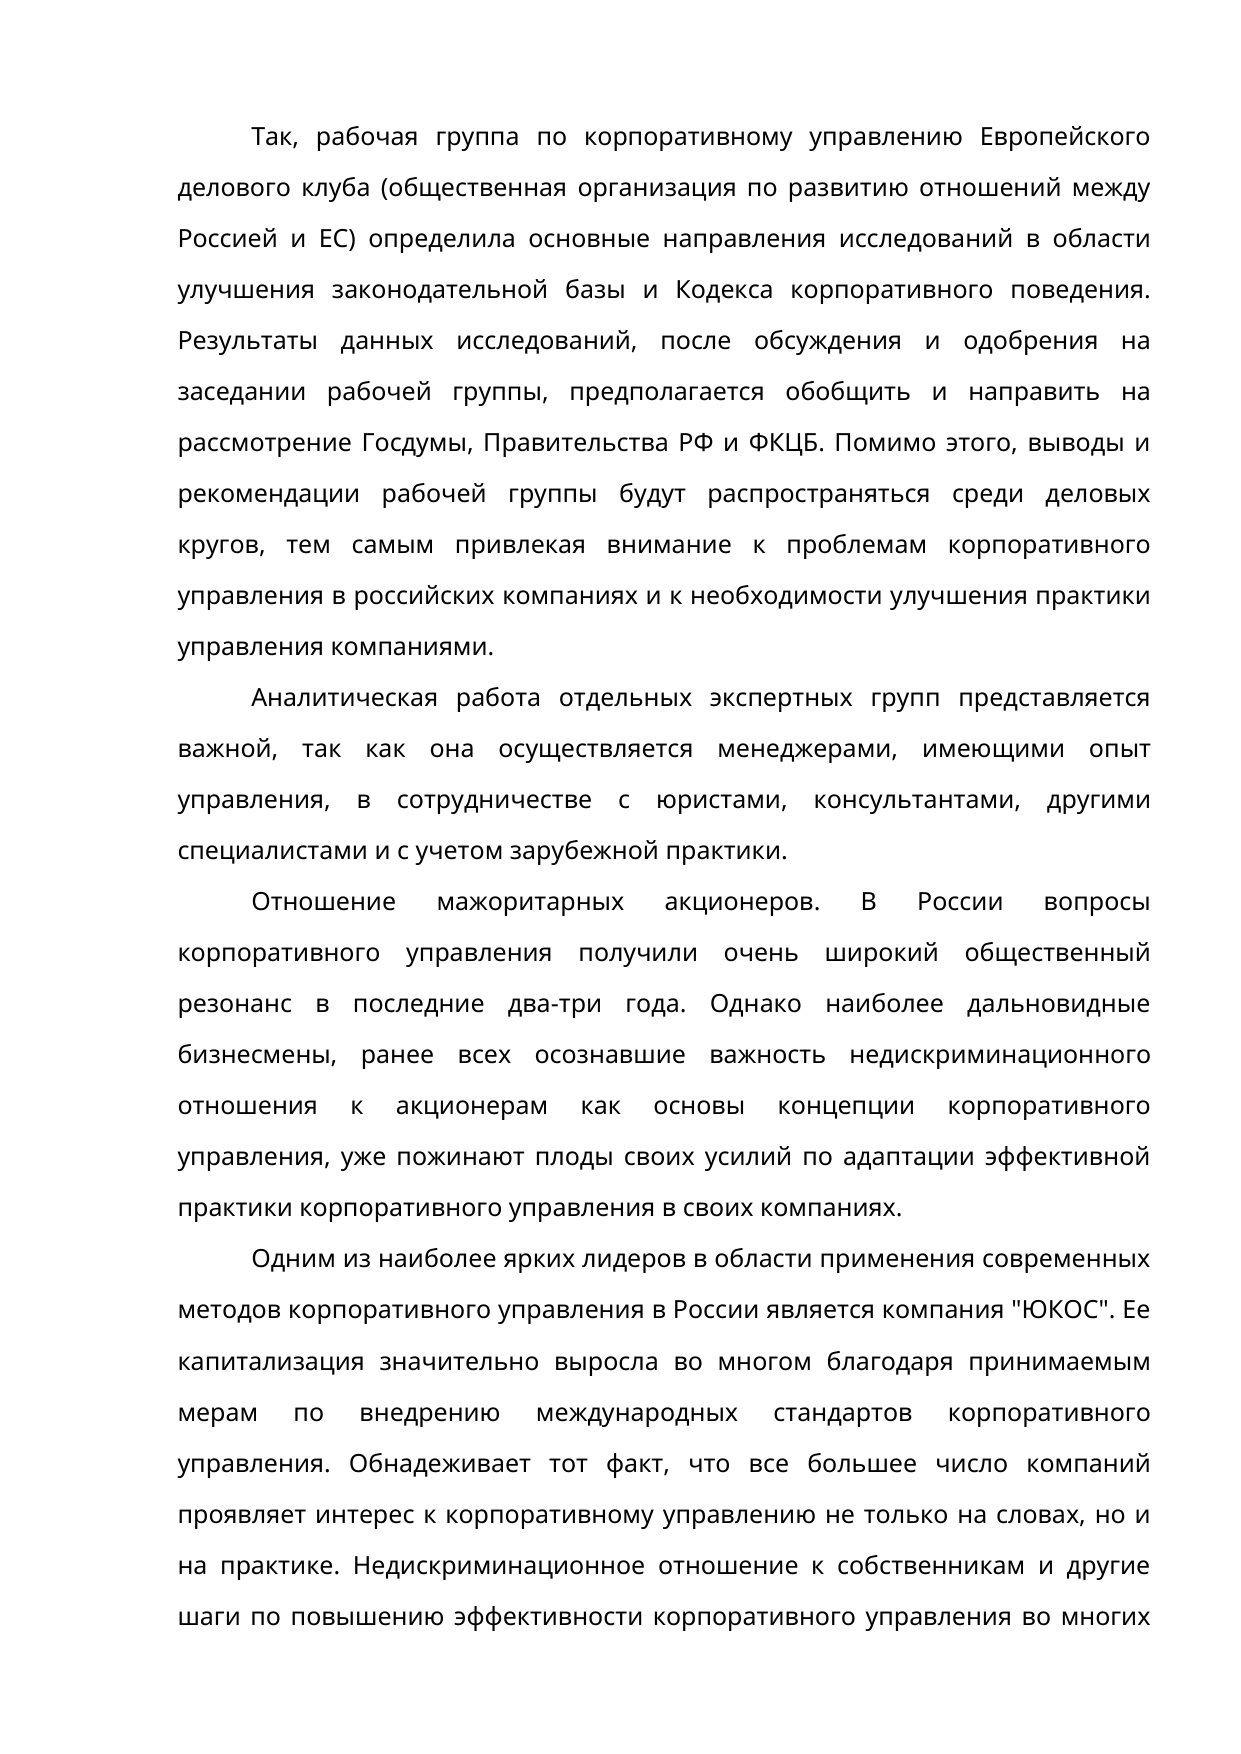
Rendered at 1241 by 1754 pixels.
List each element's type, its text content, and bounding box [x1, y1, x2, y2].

text Отношение мажоритарных акционеров. В России вопросы корпоративного управления получили очень широкий общественный резонанс в последние два-три года. Однако наиболее дальновидные бизнесмены, ранее всех осознавшие важность недискриминационного отношения к акционерам как основы концепции корпоративного управления, уже пожинают плоды своих усилий по адаптации эффективной практики корпоративного управления в своих компаниях. [177, 884, 1152, 1224]
text Так, рабочая группа по корпоративному управлению Европейского делового клуба (общественная организация по развитию отношений между Россией и ЕС) определила основные направления исследований в области улучшения законодательной базы и Кодекса корпоративного поведения. Результаты данных исследований, после обсуждения и одобрения на заседании рабочей группы, предполагается обобщить и направить на рассмотрение Госдумы, Правительства РФ и ФКЦБ. Помимо этого, выводы и рекомендации рабочей группы будут распространяться среди деловых кругов, тем самым привлекая внимание к проблемам корпоративного управления в российских компаниях и к необходимости улучшения практики управления компаниями. [177, 118, 1152, 663]
text Аналитическая работа отдельных экспертных групп представляется важной, так как она осуществляется менеджерами, имеющими опыт управления, в сотрудничестве с юристами, консультантами, другими специалистами и с учетом зарубежной практики. [177, 679, 1152, 867]
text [177, 1241, 1152, 1632]
